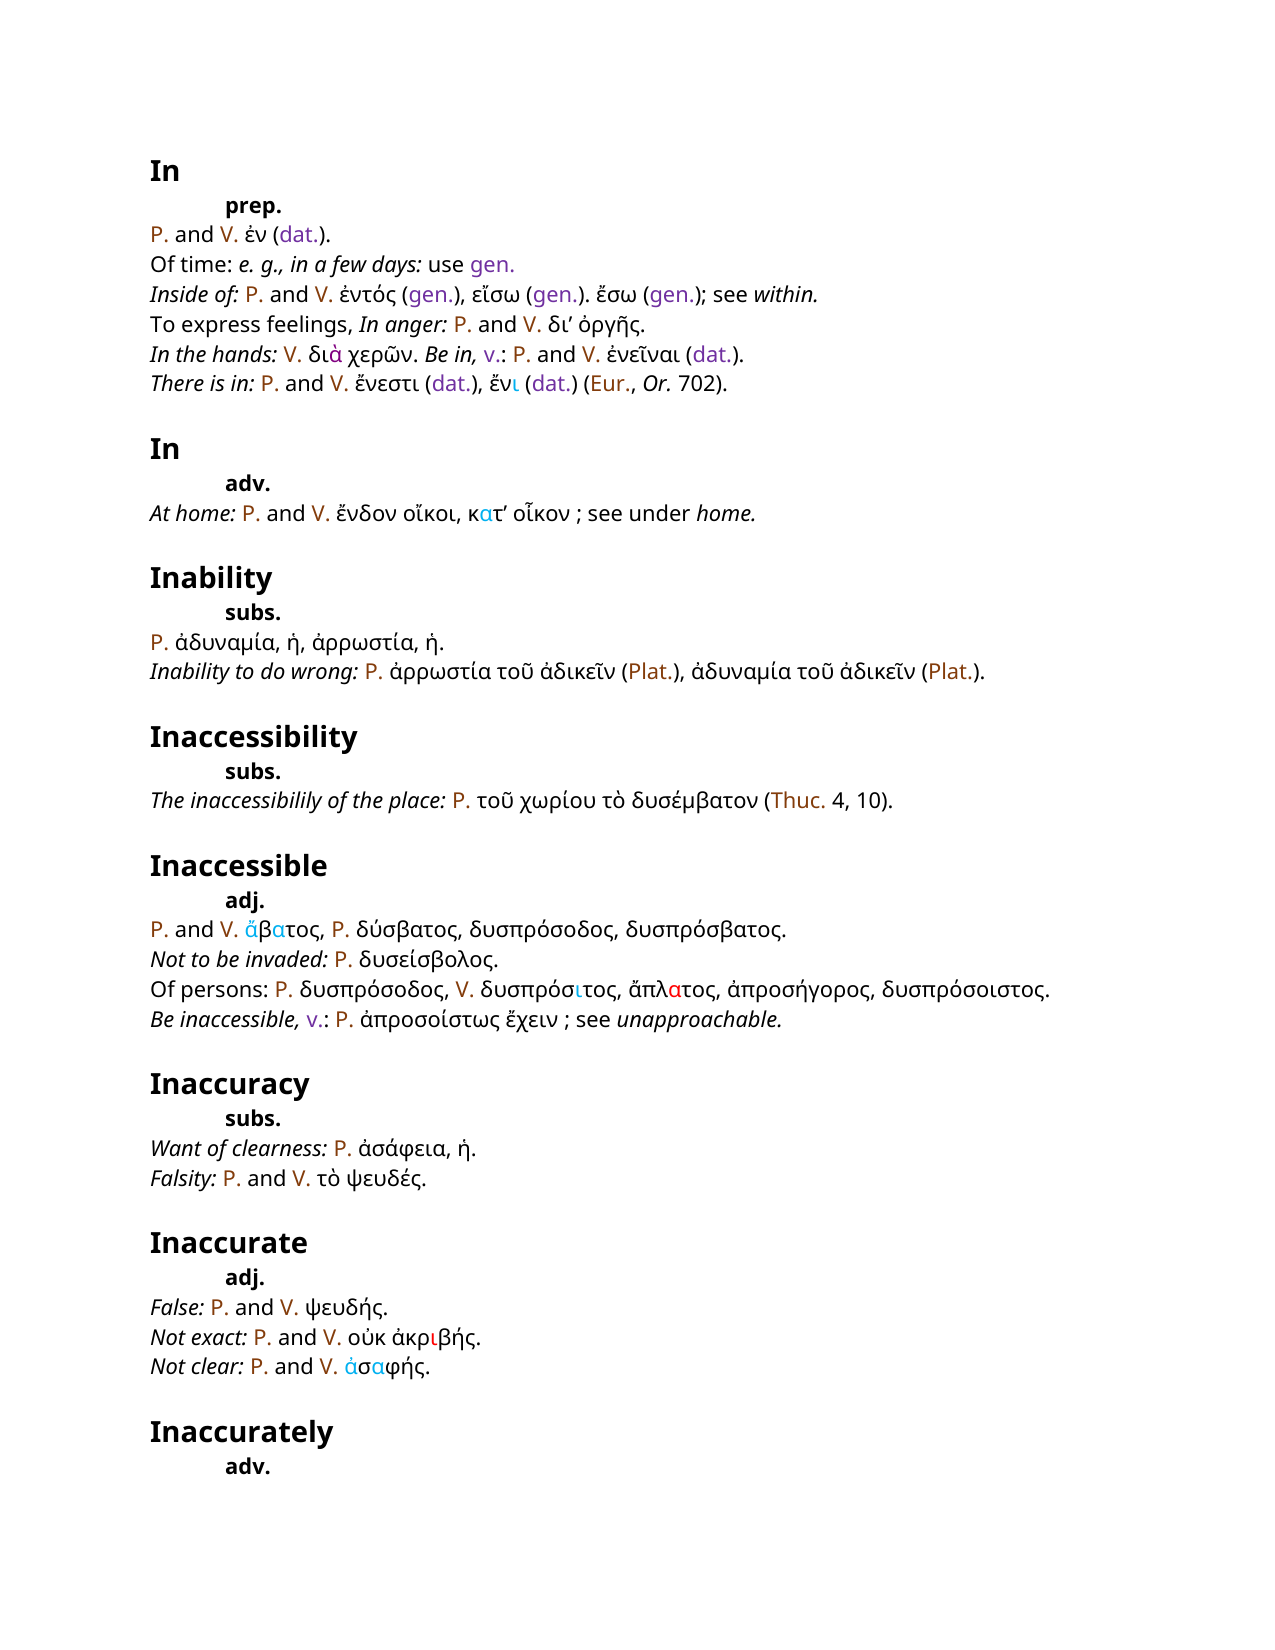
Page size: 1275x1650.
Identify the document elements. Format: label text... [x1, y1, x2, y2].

text Inaccessibility subs. [150, 716, 1125, 785]
text Not to be invaded: P. δυσείσβολος. [150, 944, 1125, 974]
text Inability to do wrong: P. ἀρρωστία τοῦ ἀδικεῖν (Plat.), ἀδυναμία τοῦ ἀδικεῖν (Plat.). [150, 656, 1125, 686]
text Inaccurately adv. [150, 1411, 1125, 1480]
text In the hands: V. διὰ χερῶν. Be in, v.: P. and V. ἐνεῖναι (dat.). [150, 339, 1125, 368]
text Inside of: P. and V. ἐντός (gen.), εἴσω (gen.). ἔσω (gen.); see within. [150, 279, 1125, 309]
text P. and V. ἐν (dat.). [150, 219, 1125, 249]
text P. ἀδυναμία, ἡ, ἀρρωστία, ἡ. [150, 627, 1125, 656]
text Falsity: P. and V. τὸ ψευδές. [150, 1163, 1125, 1192]
text In adv. [150, 428, 1125, 497]
text P. and V. ἄβατος, P. δύσβατος, δυσπρόσοδος, δυσπρόσβατος. [150, 914, 1125, 944]
text Not exact: P. and V. οὐκ ἀκριβής. [150, 1322, 1125, 1351]
text Inaccurate adj. [150, 1222, 1125, 1292]
text Want of clearness: P. ἀσάφεια, ἡ. [150, 1133, 1125, 1163]
text Of persons: P. δυσπρόσοδος, V. δυσπρόσιτος, ἄπλατος, ἀπροσήγορος, δυσπρόσοιστος. [150, 974, 1125, 1004]
text To express feelings, In anger: P. and V. διʼ ὀργῆς. [150, 309, 1125, 339]
text Inability subs. [150, 557, 1125, 627]
text At home: P. and V. ἔνδον οἴκοι, κατʼ οἶκον ; see under home. [150, 497, 1125, 527]
text Of time: e. g., in a few days: use gen. [150, 249, 1125, 279]
text In prep. [150, 150, 1125, 219]
text Be inaccessible, v.: P. ἀπροσοίστως ἔχειν ; see unapproachable. [150, 1004, 1125, 1034]
text There is in: P. and V. ἔνεστι (dat.), ἔνι (dat.) (Eur., Or. 702). [150, 368, 1125, 398]
text Inaccessible adj. [150, 845, 1125, 914]
text Not clear: P. and V. ἀσαφής. [150, 1351, 1125, 1381]
text Inaccuracy subs. [150, 1063, 1125, 1133]
text False: P. and V. ψευδής. [150, 1292, 1125, 1322]
text The inaccessibilily of the place: P. τοῦ χωρίου τὸ δυσέμβατον (Thuc. 4, 10). [150, 785, 1125, 815]
